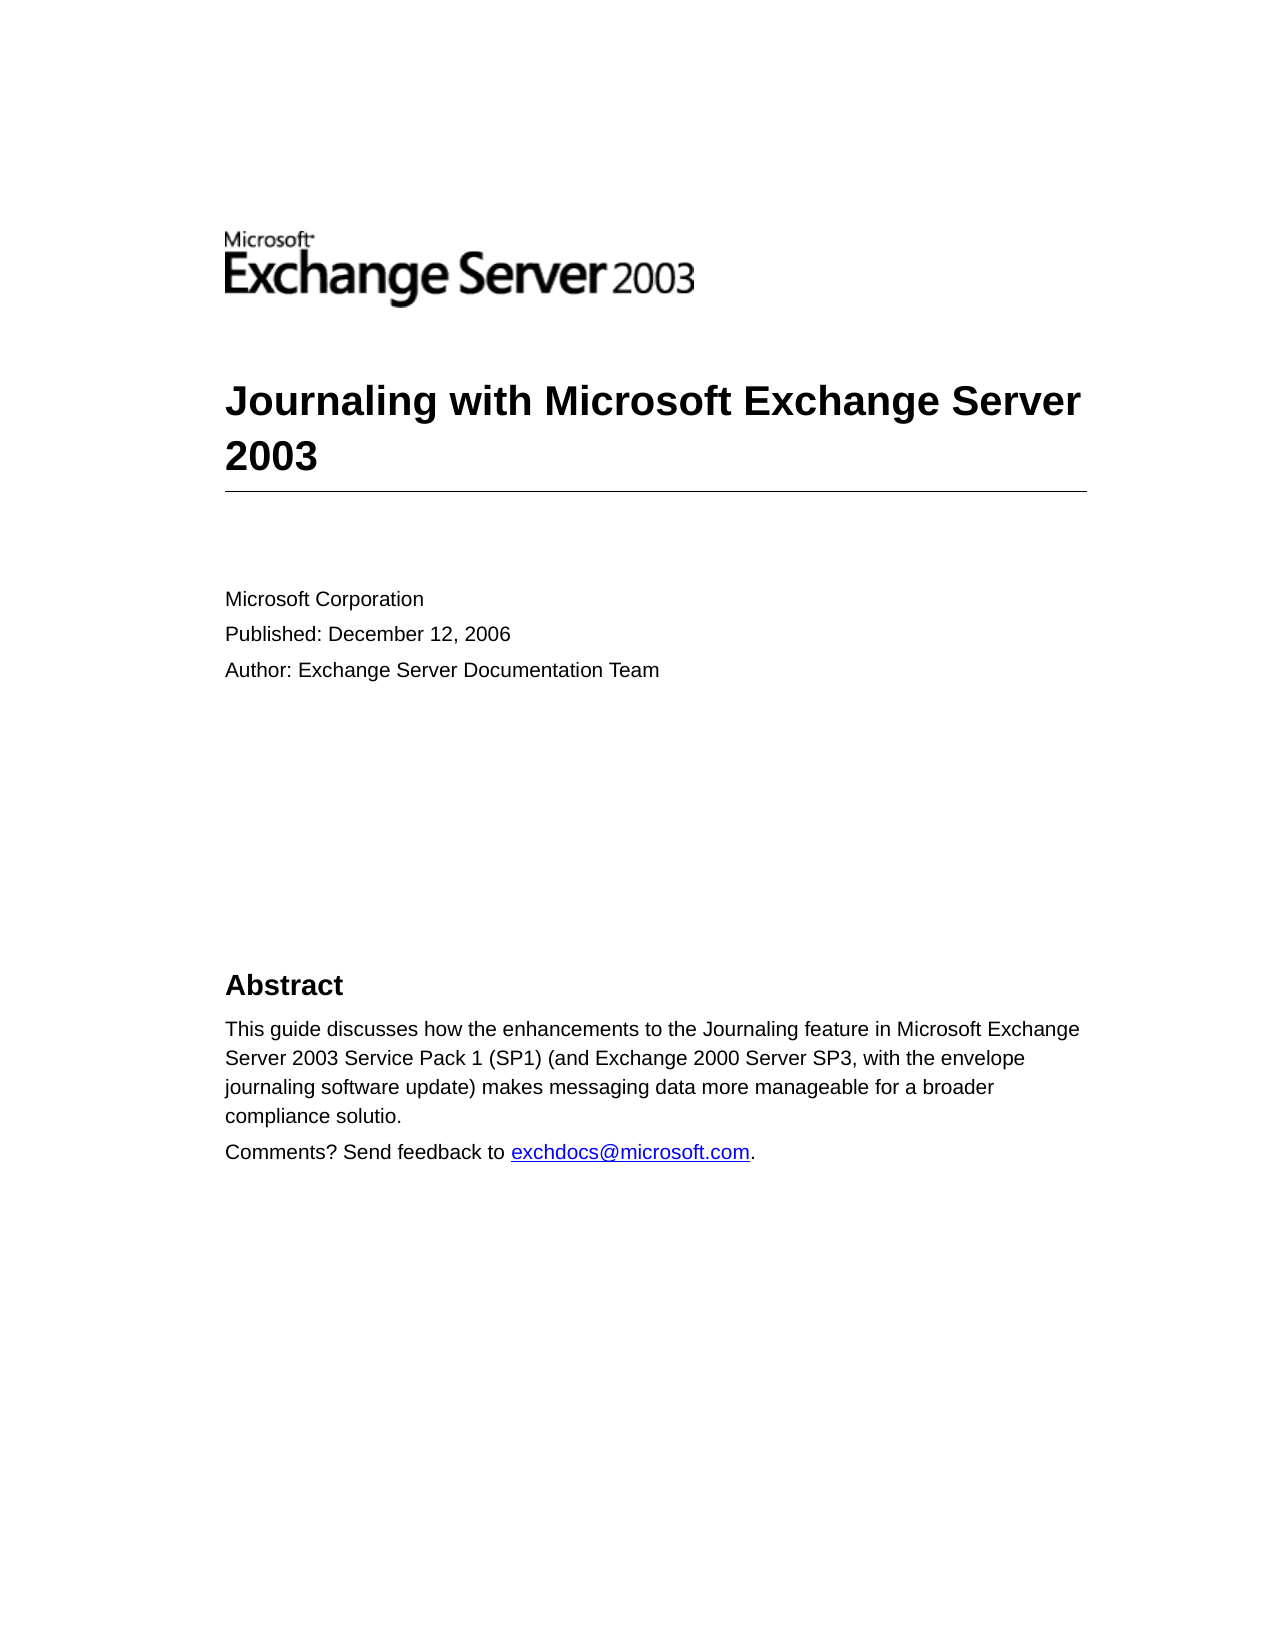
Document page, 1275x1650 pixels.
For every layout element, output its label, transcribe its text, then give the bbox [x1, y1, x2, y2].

text This guide discusses how the enhancements to the Journaling feature in Microsoft Exchange Server 2003 Service Pack 1 (SP1) (and Exchange 2000 Server SP3, with the envelope journaling software update) makes messaging data more manageable for a broader compliance solutio. [225, 1013, 1087, 1130]
picture [225, 231, 694, 308]
text Comments? Send feedback to exchdocs@microsoft.com. [225, 1136, 1087, 1165]
text Author: Exchange Server Documentation Team [225, 654, 1087, 683]
subtitle Journaling with Microsoft Exchange Server 2003 [225, 376, 1087, 491]
text Published: December 12, 2006 [225, 618, 1087, 647]
text Microsoft Corporation [225, 583, 1087, 612]
subtitle Abstract [225, 968, 1087, 1002]
